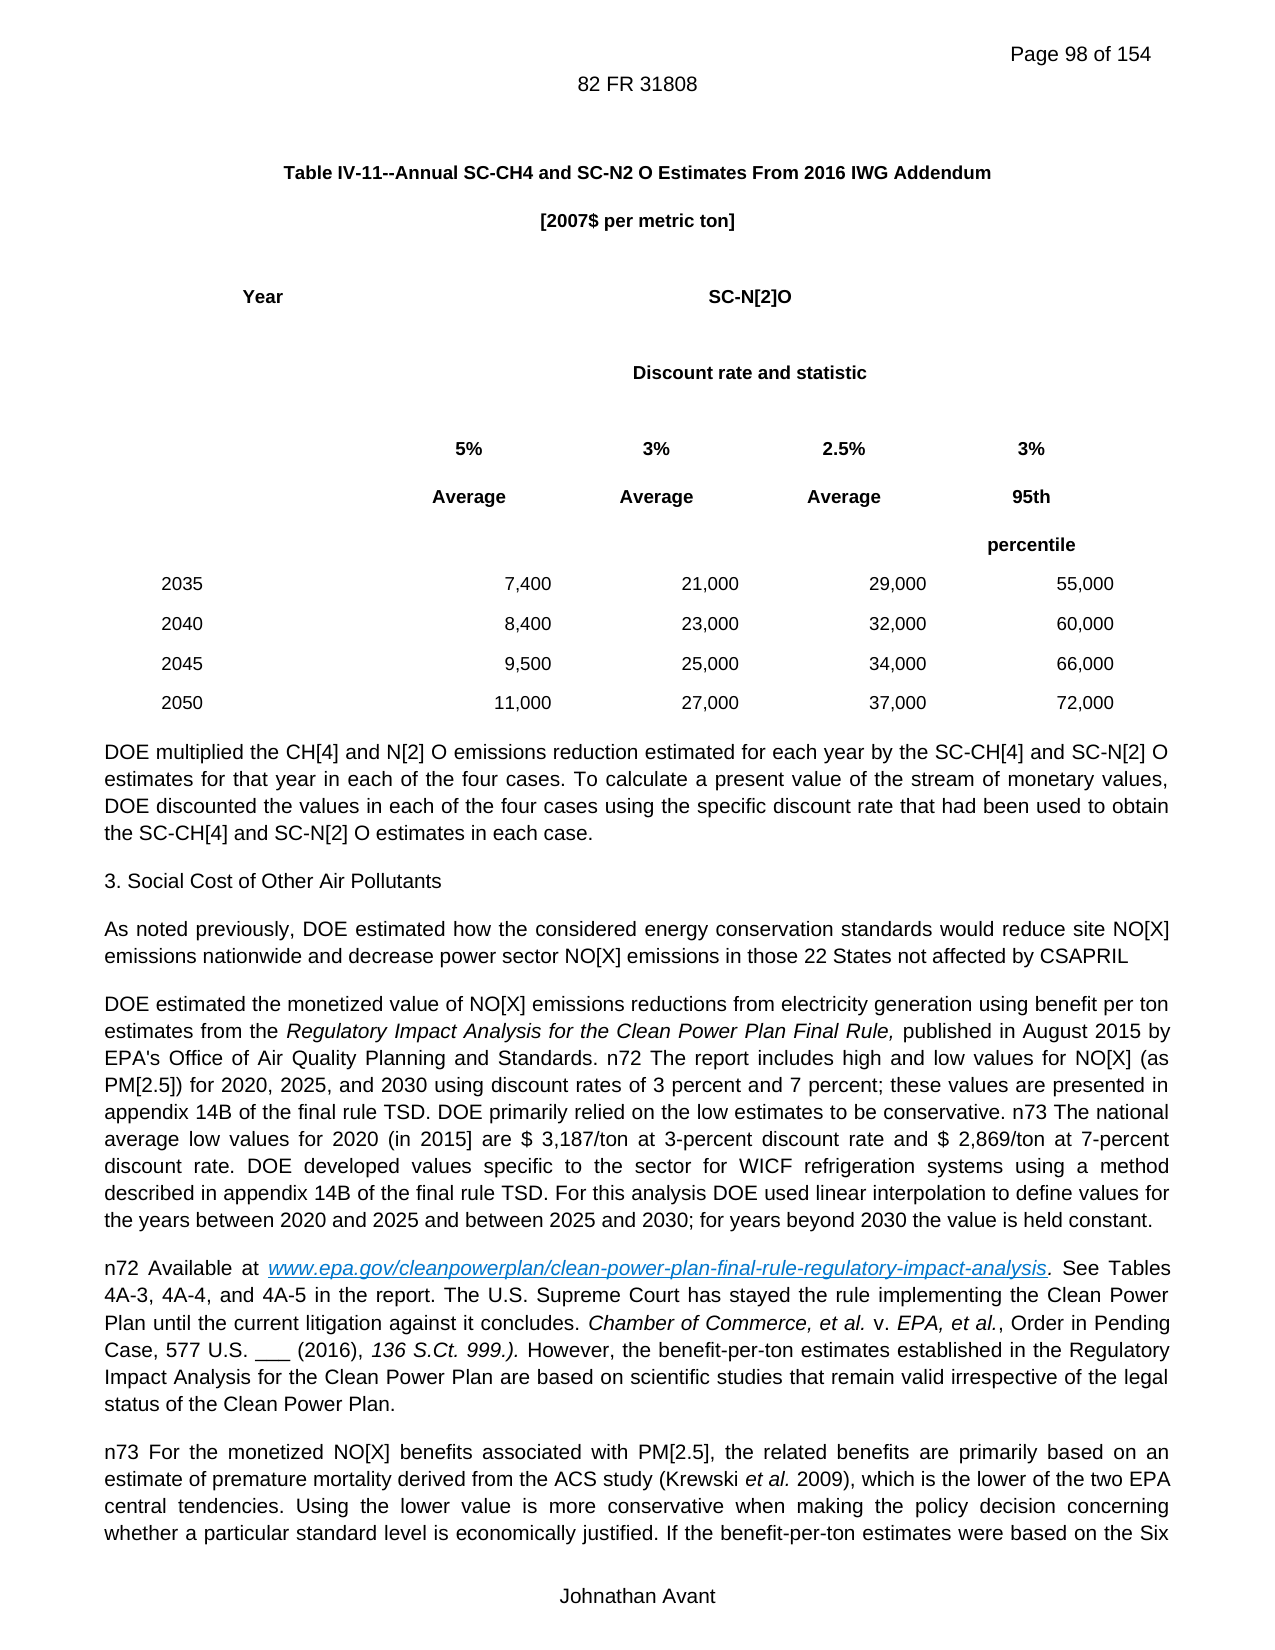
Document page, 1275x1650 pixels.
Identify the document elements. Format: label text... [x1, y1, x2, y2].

text DOE estimated the monetized value of NO[X] emissions reductions from electricity generation using benefit per ton estimates from the Regulatory Impact Analysis for the Clean Power Plan Final Rule, published in August 2015 by EPA's Office of Air Quality Planning and Standards. n72 The report includes high and low values for NO[X] (as PM[2.5]) for 2020, 2025, and 2030 using discount rates of 3 percent and 7 percent; these values are presented in appendix 14B of the final rule TSD. DOE primarily relied on the low estimates to be conservative. n73 The national average low values for 2020 (in 2015] are $ 3,187/ton at 3-percent discount rate and $ 2,869/ton at 7-percent discount rate. DOE developed values specific to the sector for WICF refrigeration systems using a method described in appendix 14B of the final rule TSD. For this analysis DOE used linear interpolation to define values for the years between 2020 and 2025 and between 2025 and 2030; for years beyond 2030 the value is held constant. [104, 988, 1171, 1232]
text DOE multiplied the CH[4] and N[2] O emissions reduction estimated for each year by the SC-CH[4] and SC-N[2] O estimates for that year in each of the four cases. To calculate a present value of the stream of monetary values, DOE discounted the values in each of the four cases using the specific discount rate that had been used to obtain the SC-CH[4] and SC-N[2] O estimates in each case. [104, 736, 1171, 845]
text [104, 1436, 1171, 1545]
text n72 Available at www.epa.gov/cleanpowerplan/clean-power-plan-final-rule-regulatory-impact-analysis. See Tables 4A-3, 4A-4, and 4A-5 in the report. The U.S. Supreme Court has stayed the rule implementing the Clean Power Plan until the current litigation against it concludes. Chamber of Commerce, et al. v. EPA, et al., Order in Pending Case, 577 U.S. ___ (2016), 136 S.Ct. 999.). However, the benefit-per-ton estimates established in the Regulatory Impact Analysis for the Clean Power Plan are based on scientific studies that remain valid irrespective of the legal status of the Clean Power Plan. [104, 1253, 1171, 1416]
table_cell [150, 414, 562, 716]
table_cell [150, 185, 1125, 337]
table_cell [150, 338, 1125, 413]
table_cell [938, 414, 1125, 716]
text As noted previously, DOE estimated how the considered energy conservation standards would reduce site NO[X] emissions nationwide and decrease power sector NO[X] emissions in those 22 States not affected by CSAPRIL [104, 913, 1171, 968]
text 3. Social Cost of Other Air Pollutants [104, 866, 1171, 893]
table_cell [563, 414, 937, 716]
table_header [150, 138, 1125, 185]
